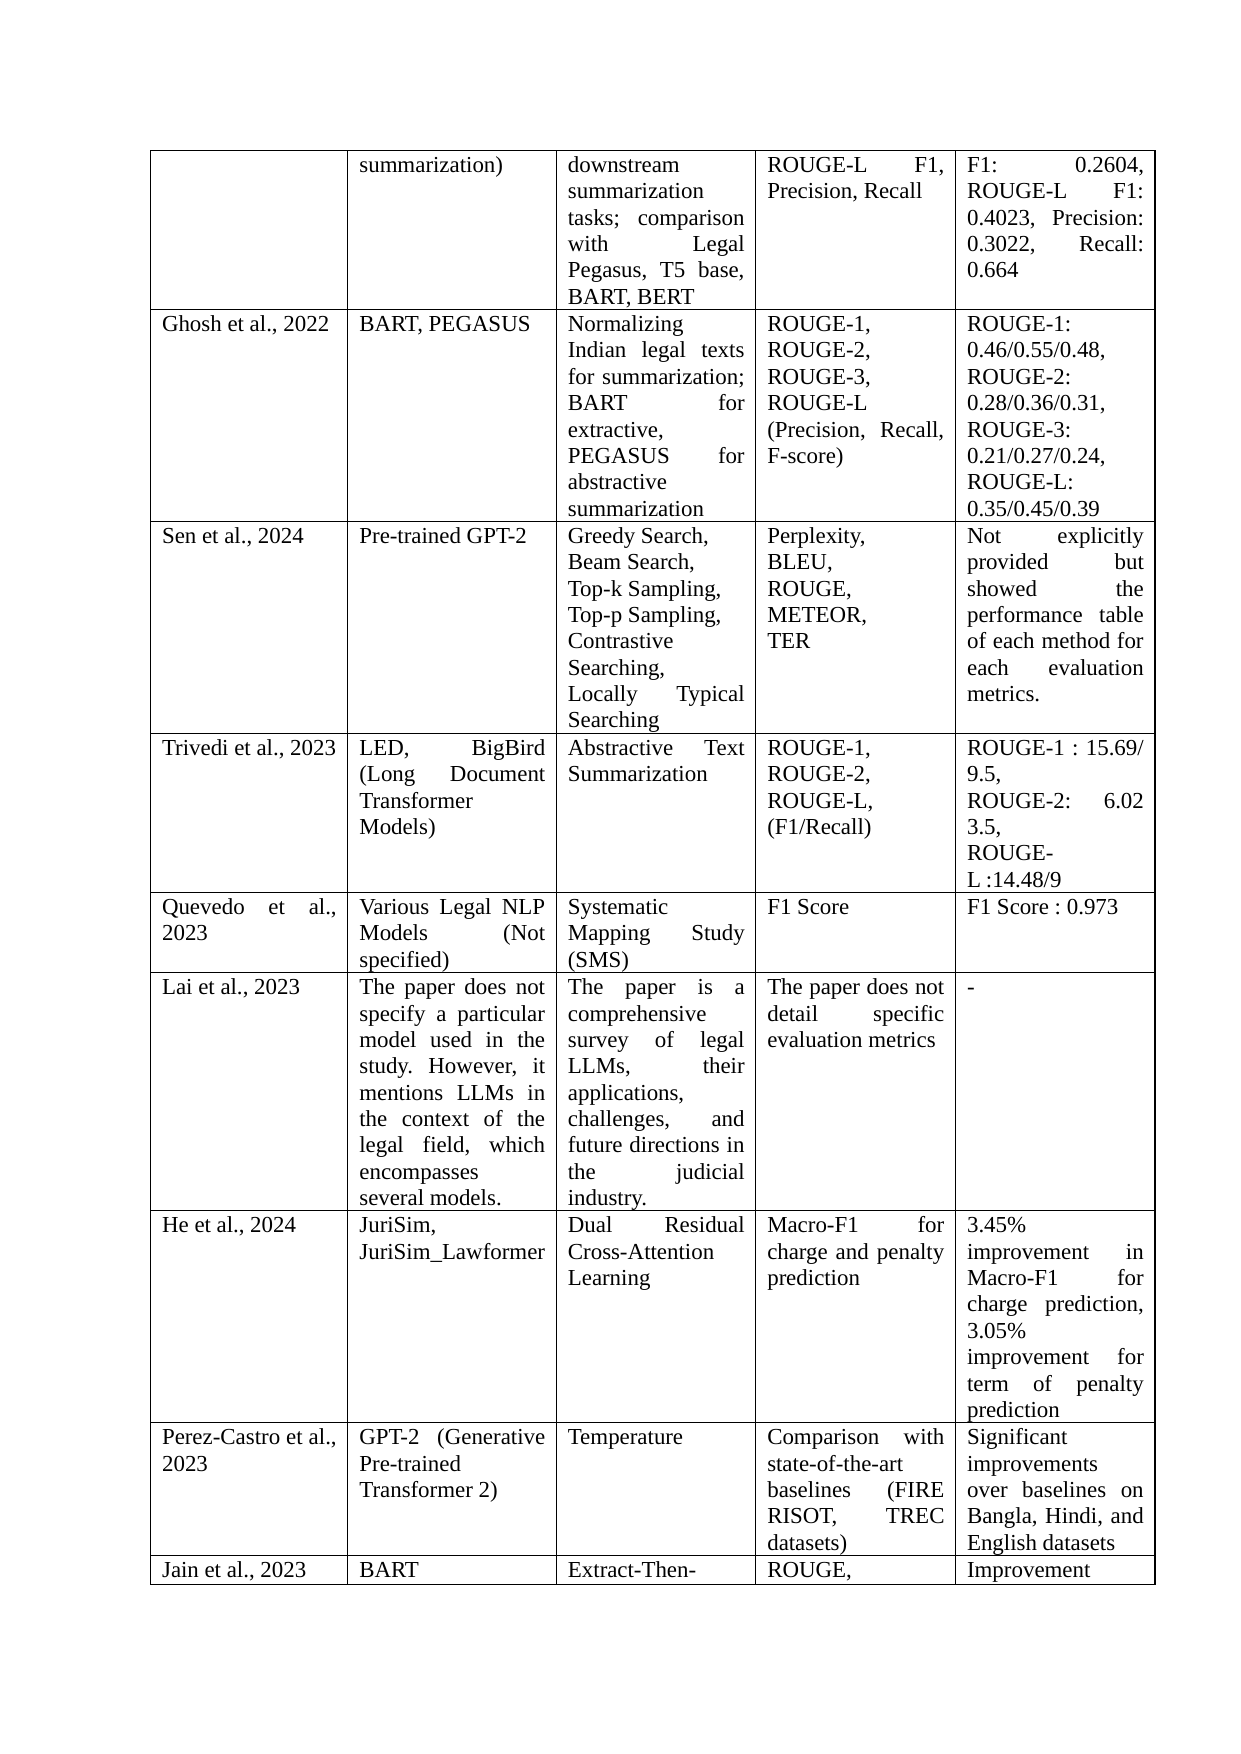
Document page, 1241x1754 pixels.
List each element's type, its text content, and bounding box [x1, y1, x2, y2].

table_cell He et al., 2024 [151, 1211, 347, 1422]
table_cell ROUGE, BERTScore [756, 1556, 955, 1584]
table_cell LED, BigBird (Long Document Transformer Models) [348, 734, 556, 892]
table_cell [348, 1556, 556, 1584]
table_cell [151, 151, 347, 309]
table_cell Dual Residual Cross-Attention Learning [557, 1211, 755, 1422]
table_cell The paper does not detail specific evaluation metrics [756, 973, 955, 1210]
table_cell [956, 1556, 1154, 1584]
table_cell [756, 151, 955, 309]
table_cell BART, PEGASUS [348, 310, 556, 521]
table_cell F1 Score : 0.973 [956, 893, 1154, 972]
table_cell ROUGE-1, ROUGE-2, ROUGE-L, (F1/Recall) [756, 734, 955, 892]
table_cell Significant improvements over baselines on Bangla, Hindi, and English datasets [956, 1423, 1154, 1555]
table_cell ROUGE-1: 0.46/0.55/0.48, ROUGE-2: 0.28/0.36/0.31, ROUGE-3: 0.21/0.27/0.24, ROUGE-L: 0.35/0.45/0.39 [956, 310, 1154, 521]
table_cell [557, 151, 755, 309]
table_cell Comparison with state-of-the-art baselines (FIRE RISOT, TREC datasets) [756, 1423, 955, 1555]
table_cell Lai et al., 2023 [151, 973, 347, 1210]
table_cell Various Legal NLP Models (Not specified) [348, 893, 556, 972]
table_cell ROUGE-1 : 15.69/ 9.5, ROUGE-2: 6.02 3.5, ROUGE-L :14.48/9 [956, 734, 1154, 892]
table_cell - [956, 973, 1154, 1210]
table_cell Quevedo et al., 2023 [151, 893, 347, 972]
table_cell The paper is a comprehensive survey of legal LLMs, their applications, challenges, and future directions in the judicial industry. [557, 973, 755, 1210]
table_cell Perez-Castro et al., 2023 [151, 1423, 347, 1555]
table_cell The paper does not specify a particular model used in the study. However, it mentions LLMs in the context of the legal field, which encompasses several models. [348, 973, 556, 1210]
table_cell Macro-F1 for charge and penalty prediction [756, 1211, 955, 1422]
table_cell Sen et al., 2024 [151, 522, 347, 733]
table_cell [956, 151, 1154, 309]
table_cell Temperature [557, 1423, 755, 1555]
table_cell Pre-trained GPT-2 [348, 522, 556, 733]
table_cell 3.45% improvement in Macro-F1 for charge prediction, 3.05% improvement for term of penalty prediction [956, 1211, 1154, 1422]
table_cell Not explicitly provided but showed the performance table of each method for each evaluation metrics. [956, 522, 1154, 733]
table_cell Systematic Mapping Study (SMS) [557, 893, 755, 972]
table_cell JuriSim, JuriSim_Lawformer [348, 1211, 556, 1422]
table_cell Trivedi et al., 2023 [151, 734, 347, 892]
table_cell Jain et al., 2023 [151, 1556, 347, 1584]
table_cell Perplexity, BLEU, ROUGE, METEOR, TER [756, 522, 955, 733]
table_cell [348, 151, 556, 309]
table_cell GPT-2 (Generative Pre-trained Transformer 2) [348, 1423, 556, 1555]
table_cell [557, 1556, 755, 1584]
table_cell F1 Score [756, 893, 955, 972]
table_cell Abstractive Text Summarization [557, 734, 755, 892]
table_cell Ghosh et al., 2022 [151, 310, 347, 521]
table_cell Normalizing Indian legal texts for summarization; BART for extractive, PEGASUS for abstractive summarization [557, 310, 755, 521]
table_cell ROUGE-1, ROUGE-2, ROUGE-3, ROUGE-L (Precision, Recall, F-score) [756, 310, 955, 521]
table_cell Greedy Search, Beam Search, Top-k Sampling, Top-p Sampling, Contrastive Searching, Locally Typical Searching [557, 522, 755, 733]
